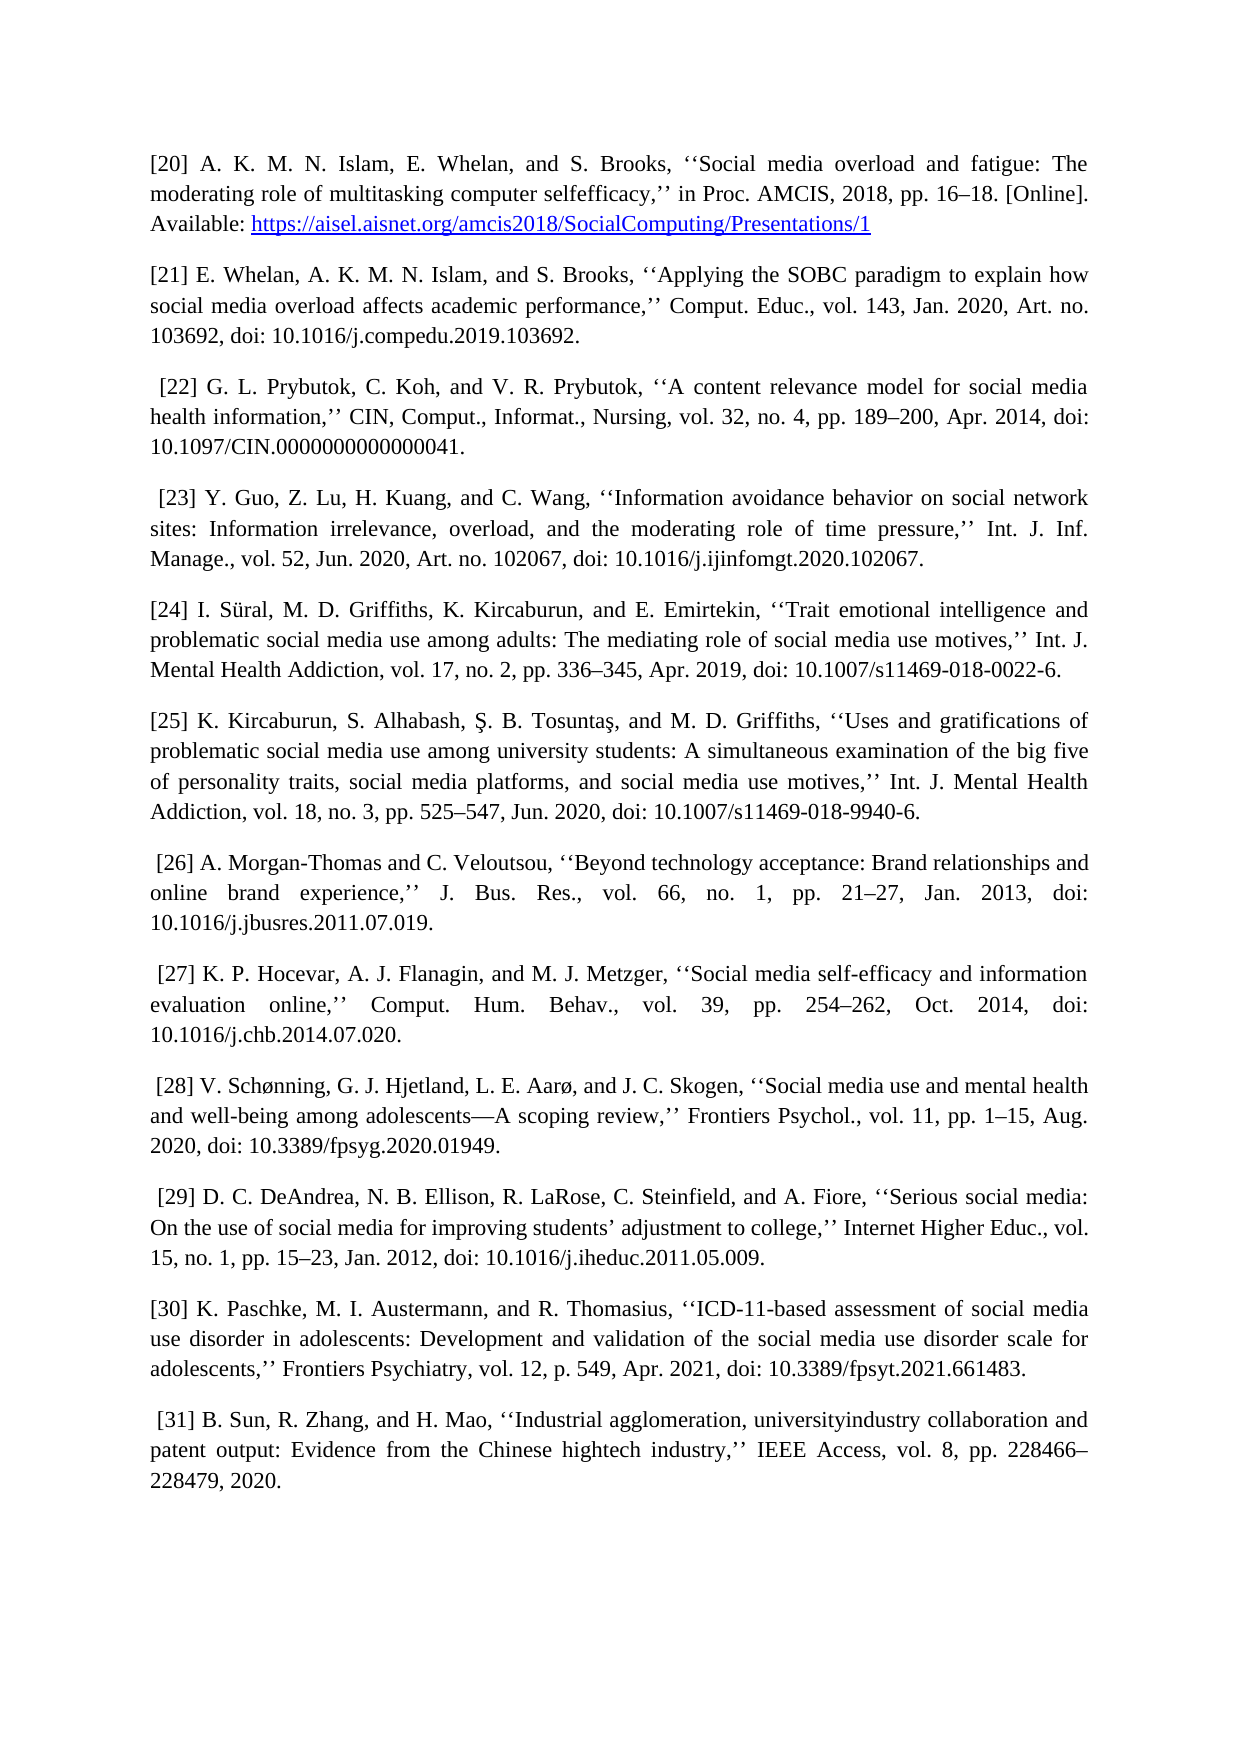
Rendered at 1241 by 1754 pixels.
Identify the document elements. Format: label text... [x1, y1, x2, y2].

text [23] Y. Guo, Z. Lu, H. Kuang, and C. Wang, ‘‘Information avoidance behavior on social network sites: Information irrelevance, overload, and the moderating role of time pressure,’’ Int. J. Inf. Manage., vol. 52, Jun. 2020, Art. no. 102067, doi: 10.1016/j.ijinfomgt.2020.102067. [150, 484, 1090, 571]
text [25] K. Kircaburun, S. Alhabash, Ş. B. Tosuntaş, and M. D. Griffiths, ‘‘Uses and gratifications of problematic social media use among university students: A simultaneous examination of the big five of personality traits, social media platforms, and social media use motives,’’ Int. J. Mental Health Addiction, vol. 18, no. 3, pp. 525–547, Jun. 2020, doi: 10.1007/s11469-018-9940-6. [150, 707, 1090, 824]
text [29] D. C. DeAndrea, N. B. Ellison, R. LaRose, C. Steinfield, and A. Fiore, ‘‘Serious social media: On the use of social media for improving students’ adjustment to college,’’ Internet Higher Educ., vol. 15, no. 1, pp. 15–23, Jan. 2012, doi: 10.1016/j.iheduc.2011.05.009. [150, 1183, 1090, 1270]
text [31] B. Sun, R. Zhang, and H. Mao, ‘‘Industrial agglomeration, universityindustry collaboration and patent output: Evidence from the Chinese hightech industry,’’ IEEE Access, vol. 8, pp. 228466–228479, 2020. [150, 1406, 1090, 1493]
text [24] I. Süral, M. D. Griffiths, K. Kircaburun, and E. Emirtekin, ‘‘Trait emotional intelligence and problematic social media use among adults: The mediating role of social media use motives,’’ Int. J. Mental Health Addiction, vol. 17, no. 2, pp. 336–345, Apr. 2019, doi: 10.1007/s11469-018-0022-6. [150, 596, 1090, 683]
text [30] K. Paschke, M. I. Austermann, and R. Thomasius, ‘‘ICD-11-based assessment of social media use disorder in adolescents: Development and validation of the social media use disorder scale for adolescents,’’ Frontiers Psychiatry, vol. 12, p. 549, Apr. 2021, doi: 10.3389/fpsyt.2021.661483. [150, 1295, 1090, 1382]
text [28] V. Schønning, G. J. Hjetland, L. E. Aarø, and J. C. Skogen, ‘‘Social media use and mental health and well-being among adolescents—A scoping review,’’ Frontiers Psychol., vol. 11, pp. 1–15, Aug. 2020, doi: 10.3389/fpsyg.2020.01949. [150, 1072, 1090, 1159]
text [22] G. L. Prybutok, C. Koh, and V. R. Prybutok, ‘‘A content relevance model for social media health information,’’ CIN, Comput., Informat., Nursing, vol. 32, no. 4, pp. 189–200, Apr. 2014, doi: 10.1097/CIN.0000000000000041. [150, 373, 1090, 460]
text [20] A. K. M. N. Islam, E. Whelan, and S. Brooks, ‘‘Social media overload and fatigue: The moderating role of multitasking computer selfefficacy,’’ in Proc. AMCIS, 2018, pp. 16–18. [Online]. Available: https://aisel.aisnet.org/amcis2018/SocialComputing/Presentations/1 [150, 150, 1090, 237]
text [21] E. Whelan, A. K. M. N. Islam, and S. Brooks, ‘‘Applying the SOBC paradigm to explain how social media overload affects academic performance,’’ Comput. Educ., vol. 143, Jan. 2020, Art. no. 103692, doi: 10.1016/j.compedu.2019.103692. [150, 261, 1090, 348]
text [27] K. P. Hocevar, A. J. Flanagin, and M. J. Metzger, ‘‘Social media self-efficacy and information evaluation online,’’ Comput. Hum. Behav., vol. 39, pp. 254–262, Oct. 2014, doi: 10.1016/j.chb.2014.07.020. [150, 960, 1090, 1047]
text [26] A. Morgan-Thomas and C. Veloutsou, ‘‘Beyond technology acceptance: Brand relationships and online brand experience,’’ J. Bus. Res., vol. 66, no. 1, pp. 21–27, Jan. 2013, doi: 10.1016/j.jbusres.2011.07.019. [150, 849, 1090, 936]
